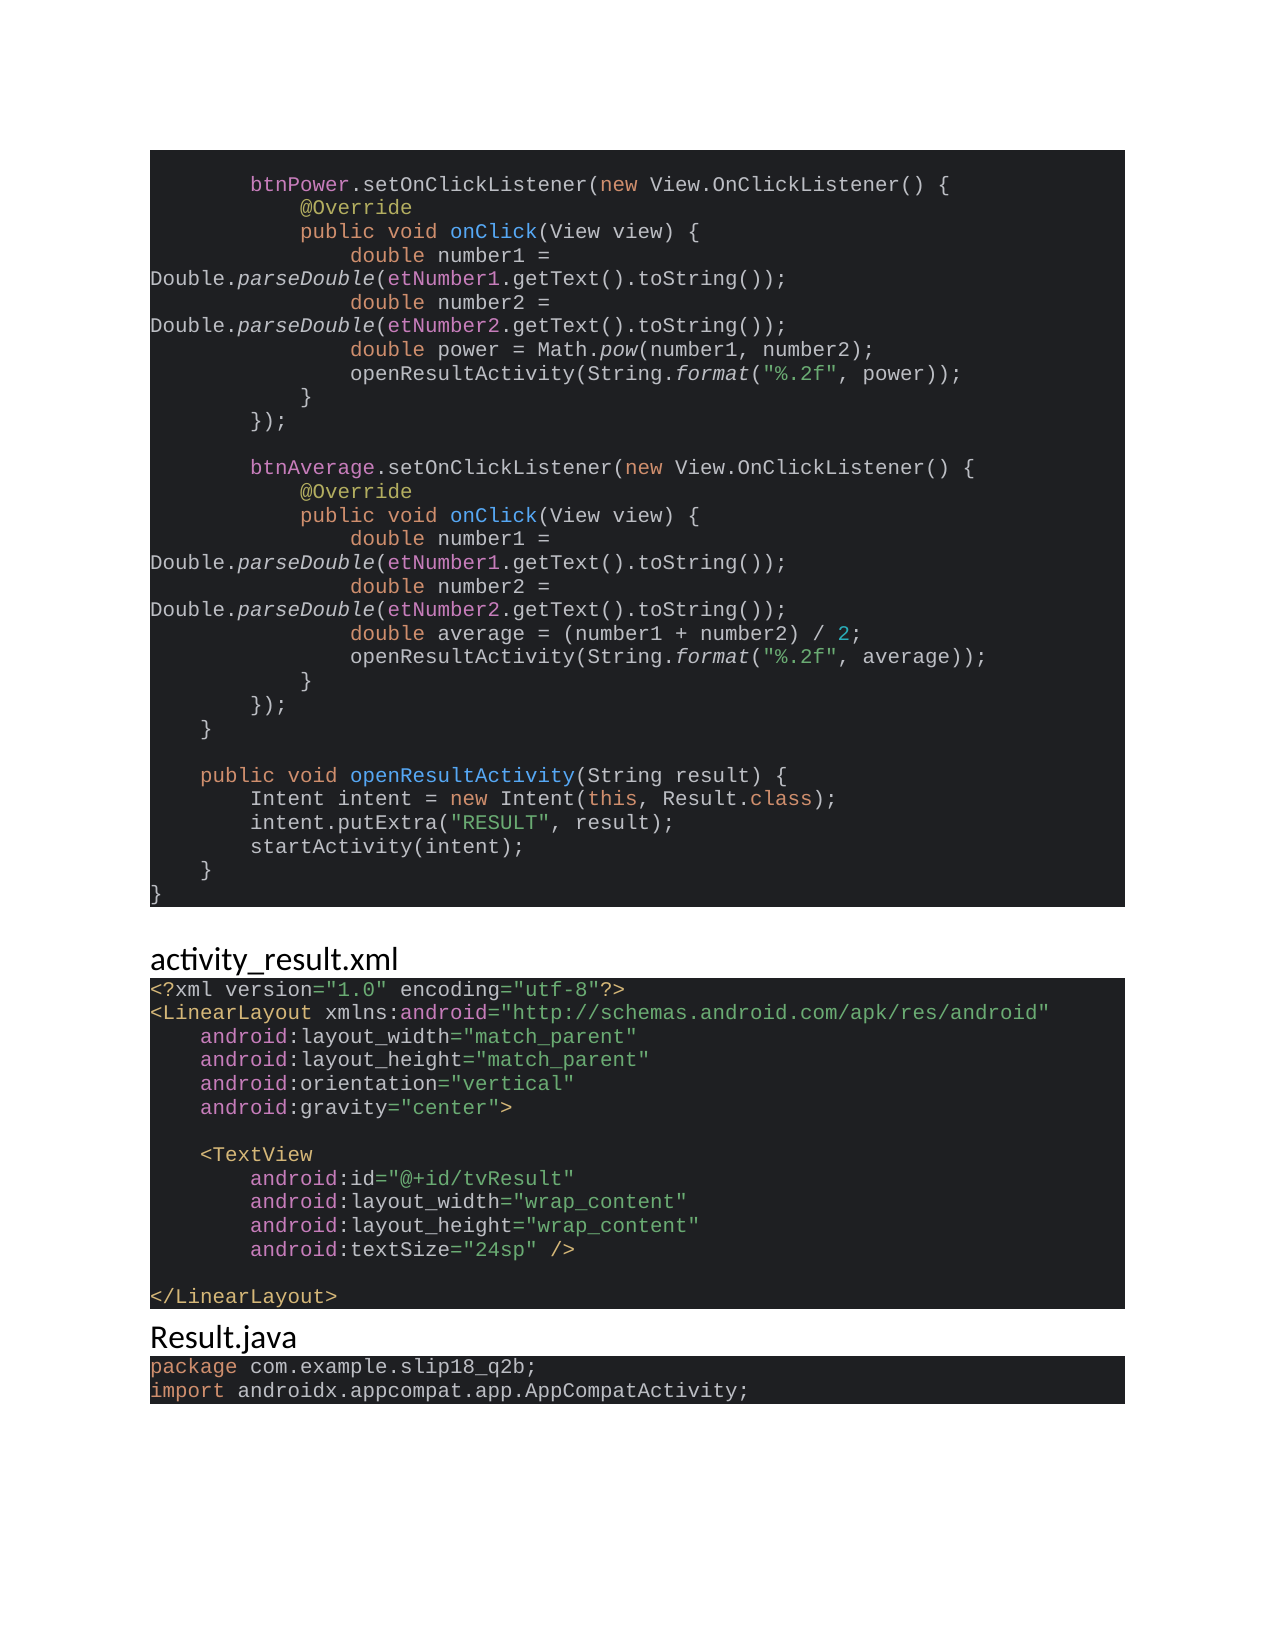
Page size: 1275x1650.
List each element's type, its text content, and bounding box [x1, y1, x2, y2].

text activity_result.xml [150, 932, 1125, 978]
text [150, 1356, 1125, 1404]
text Result.java [150, 1309, 1125, 1356]
text <?xml version="1.0" encoding="utf-8"?> <LinearLayout xmlns:android="http://schemas.android.com/apk/res/android" android:layout_width="match_parent" android:layout_height="match_parent" android:orientation="vertical" android:gravity="center"> <TextView android:id="@+id/tvResult" android:layout_width="wrap_content" android:layout_height="wrap_content" android:textSize="24sp" /> </LinearLayout> [150, 978, 1125, 1309]
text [150, 150, 1125, 907]
